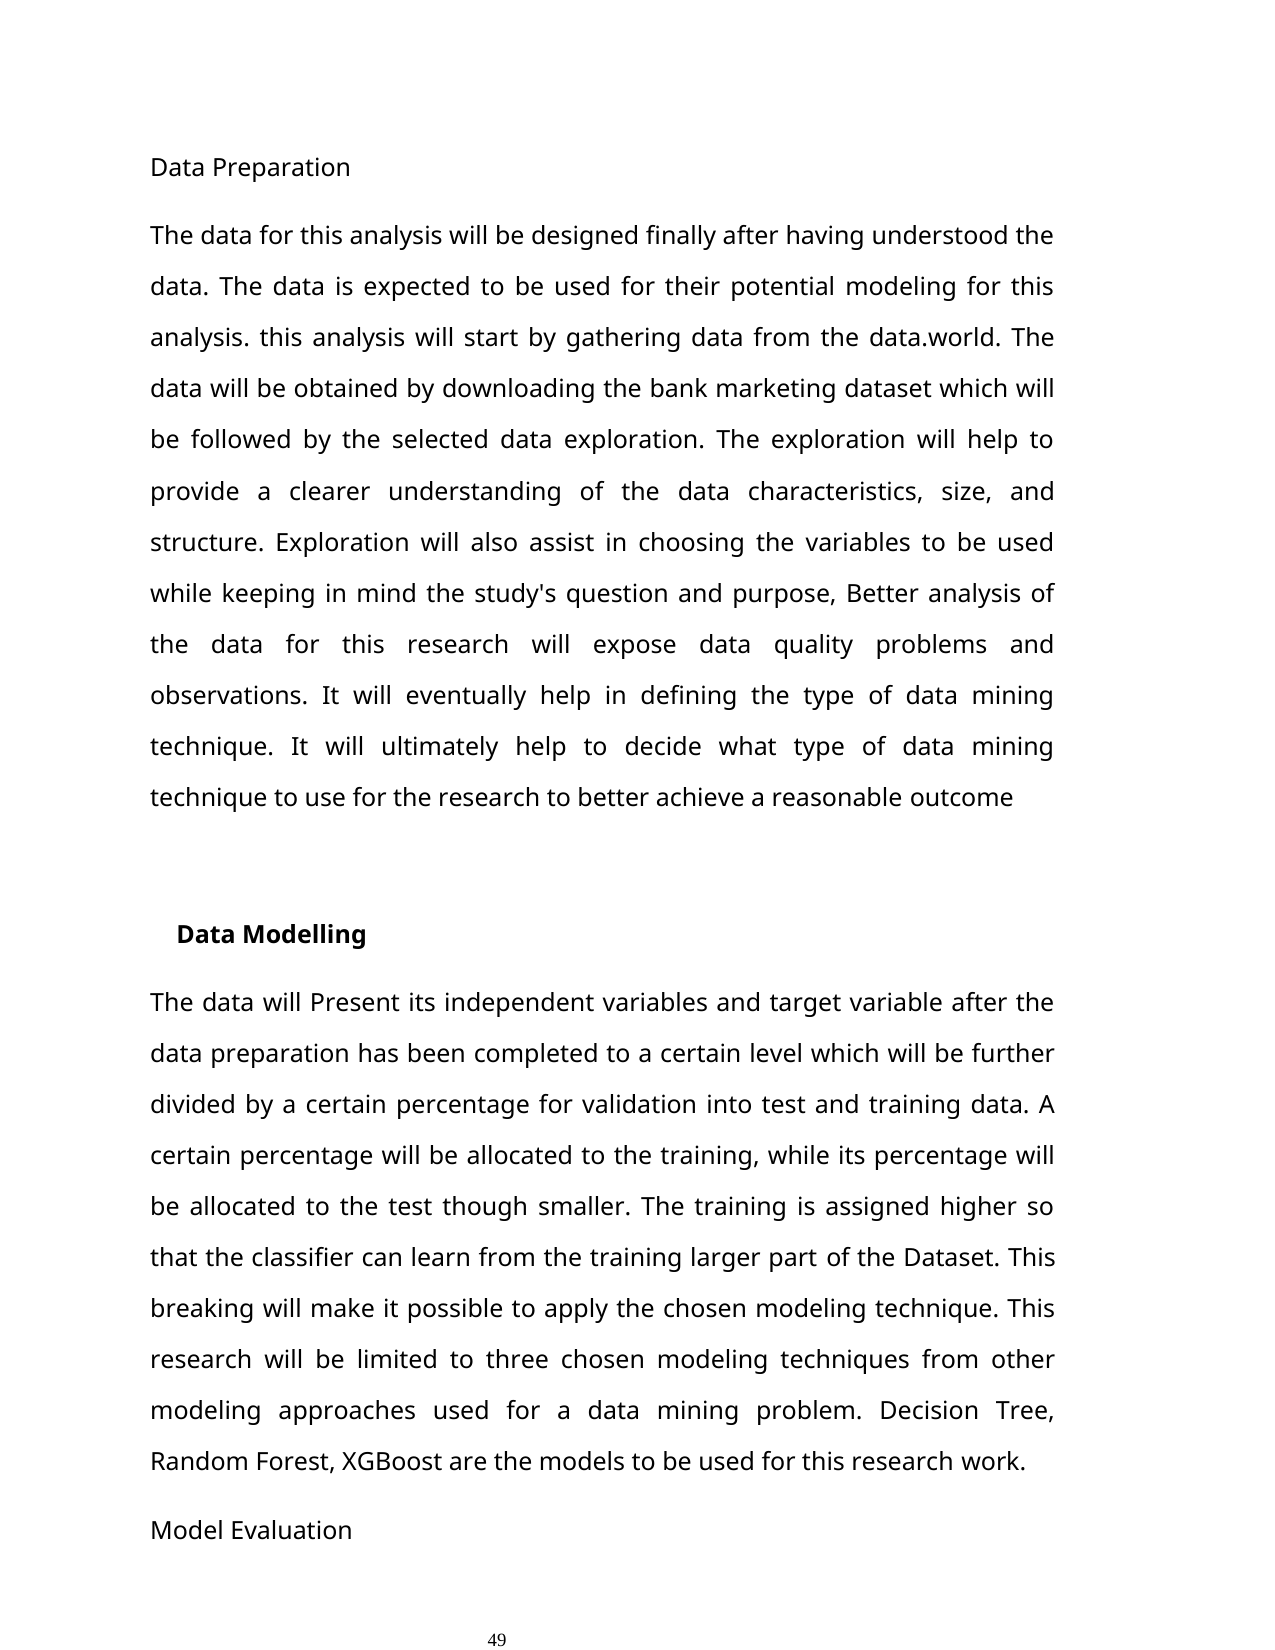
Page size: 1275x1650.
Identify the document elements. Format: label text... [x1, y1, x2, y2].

text Data Preparation [150, 150, 1056, 184]
text Model Evaluation [150, 1512, 1056, 1547]
text The data will Present its independent variables and target variable after the data preparation has been completed to a certain level which will be further divided by a certain percentage for validation into test and training data. A certain percentage will be allocated to the training, while its percentage will be allocated to the test though smaller. The training is assigned higher so that the classifier can learn from the training larger part of the Dataset. This breaking will make it possible to apply the chosen modeling technique. This research will be limited to three chosen modeling techniques from other modeling approaches used for a data mining problem. Decision Tree, Random Forest, XGBoost are the models to be used for this research work. [150, 985, 1056, 1478]
text The data for this analysis will be designed finally after having understood the data. The data is expected to be used for their potential modeling for this analysis. this analysis will start by gathering data from the data.world. The data will be obtained by downloading the bank marketing dataset which will be followed by the selected data exploration. The exploration will help to provide a clearer understanding of the data characteristics, size, and structure. Exploration will also assist in choosing the variables to be used while keeping in mind the study's question and purpose, Better analysis of the data for this research will expose data quality problems and observations. It will eventually help in defining the type of data mining technique. It will ultimately help to decide what type of data mining technique to use for the research to better achieve a reasonable outcome [150, 218, 1056, 813]
text Data Modelling [150, 916, 1056, 950]
